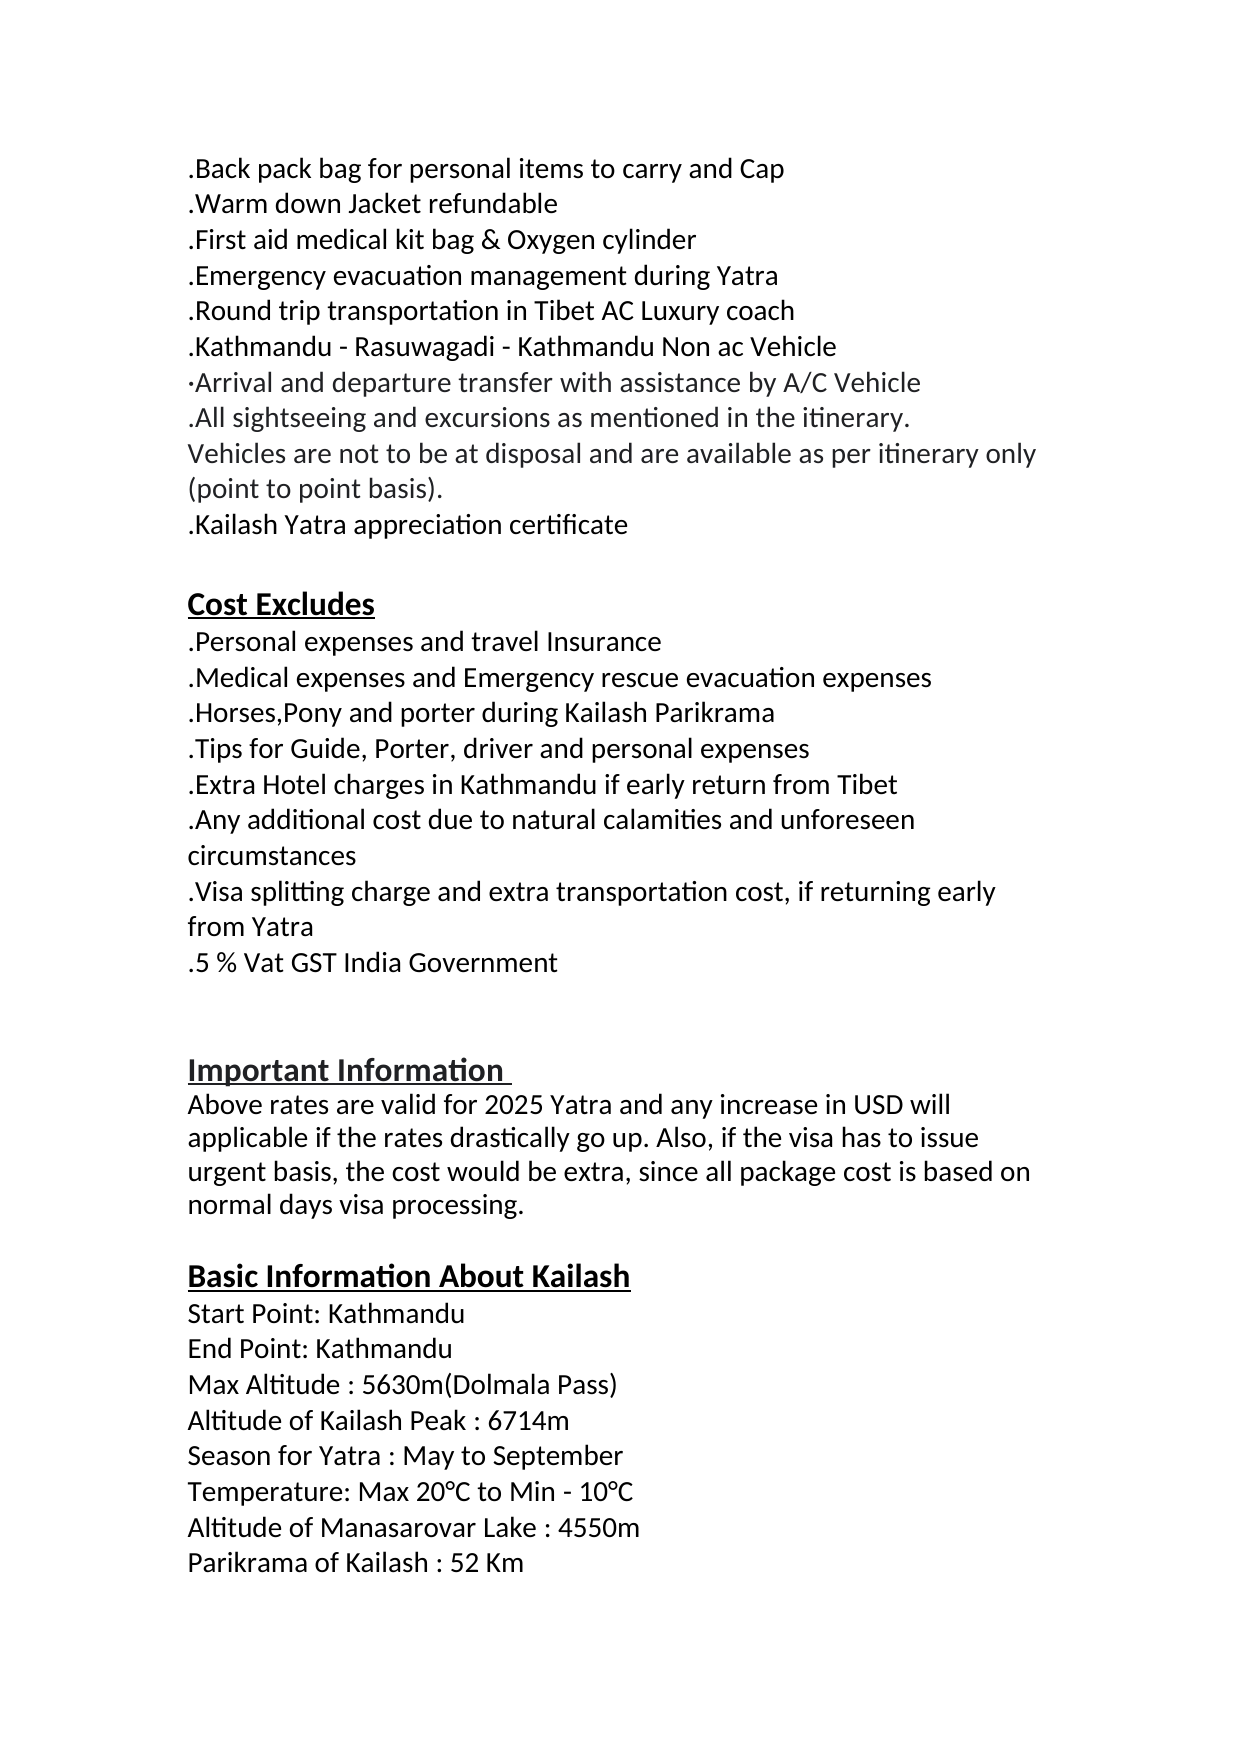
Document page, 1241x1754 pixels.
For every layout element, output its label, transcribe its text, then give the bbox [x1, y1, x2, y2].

text .Medical expenses and Emergency rescue evacuation expenses [187, 659, 1053, 694]
text .Kailash Yatra appreciation certificate [187, 506, 1053, 542]
text Temperature: Max 20°C to Min - 10°C [187, 1473, 1053, 1509]
text Start Point: Kathmandu [187, 1295, 1053, 1331]
text .Personal expenses and travel Insurance [187, 623, 1053, 659]
text Parikrama of Kailash : 52 Km [187, 1544, 1053, 1580]
text .Any additional cost due to natural calamities and unforeseen circumstances [187, 801, 1053, 873]
text Altitude of Kailash Peak : 6714m [187, 1402, 1053, 1437]
text Cost Excludes [187, 583, 1053, 623]
text Important Information Above rates are valid for 2025 Yatra and any increase in USD will applicable if the rates drastically go up. Also, if the visa has to issue urgent basis, the cost would be extra, since all package cost is based on normal days visa processing. [187, 1051, 1048, 1222]
text .Warm down Jacket refundable [187, 186, 1053, 221]
text .Visa splitting charge and extra transportation cost, if returning early from Yatra [187, 873, 1053, 944]
text .5 % Vat GST India Government [187, 944, 1053, 979]
text End Point: Kathmandu [187, 1331, 1053, 1366]
text .Kathmandu - Rasuwagadi - Kathmandu Non ac Vehicle [187, 328, 1053, 364]
text Altitude of Manasarovar Lake : 4550m [187, 1509, 1053, 1544]
text .Emergency evacuation management during Yatra [187, 257, 1053, 292]
text Max Altitude : 5630m(Dolmala Pass) [187, 1366, 1053, 1402]
text .First aid medical kit bag & Oxygen cylinder [187, 221, 1053, 257]
text .Extra Hotel charges in Kathmandu if early return from Tibet [187, 766, 1053, 801]
text ·Arrival and departure transfer with assistance by A/C Vehicle​ ​ ​​ .All sightseeing and excursions as mentioned in the itinerary. Vehicles are not to be at disposal and are available as per itinerary only (point to point basis). [444, 364, 1053, 506]
text .Round trip transportation in Tibet AC Luxury coach [187, 292, 1053, 328]
text Basic Information About Kailash [187, 1257, 1048, 1295]
text .Horses,Pony and porter during Kailash Parikrama [187, 694, 1053, 730]
text Season for Yatra : May to September [187, 1437, 1053, 1473]
text .Back pack bag for personal items to carry and Cap [187, 150, 1053, 186]
text .Tips for Guide, Porter, driver and personal expenses [187, 730, 1053, 766]
